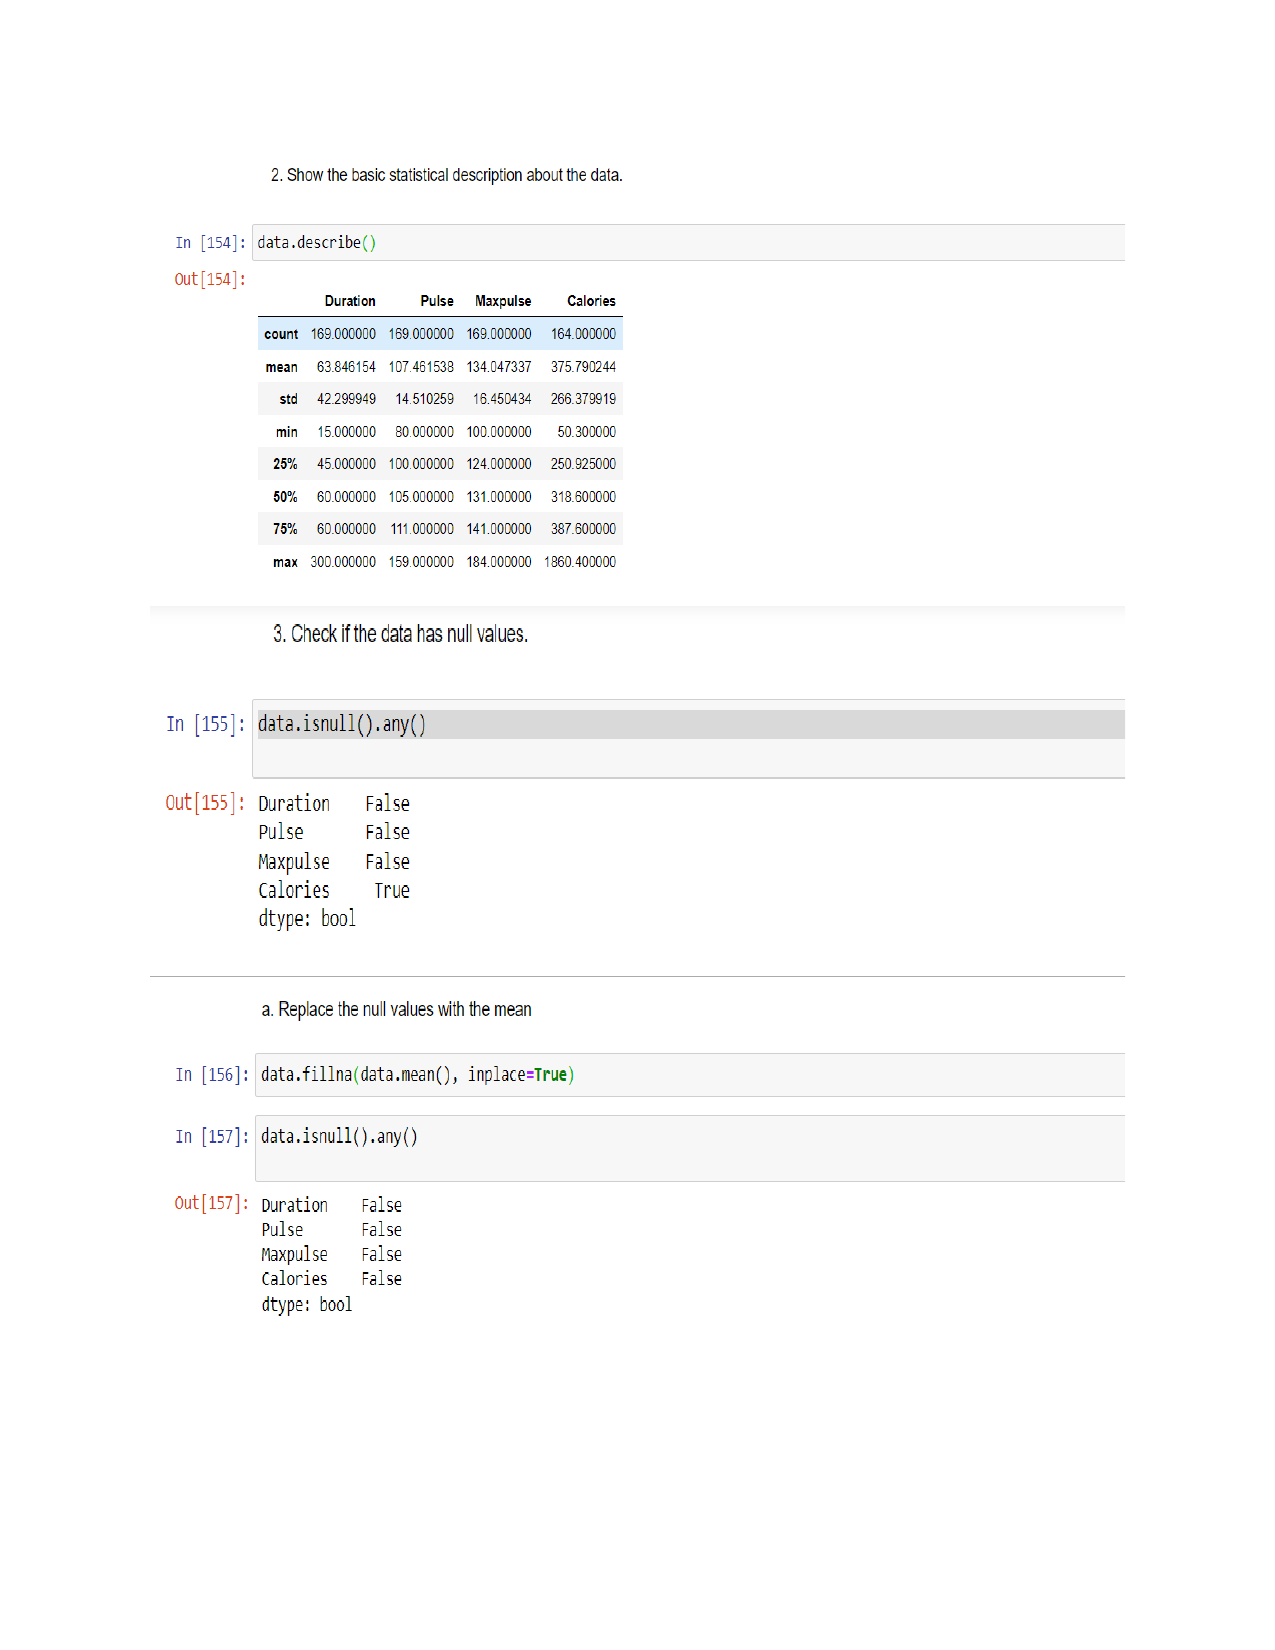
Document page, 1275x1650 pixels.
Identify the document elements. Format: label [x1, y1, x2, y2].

picture [150, 150, 1125, 603]
picture [150, 970, 1125, 1350]
picture [150, 606, 1125, 967]
